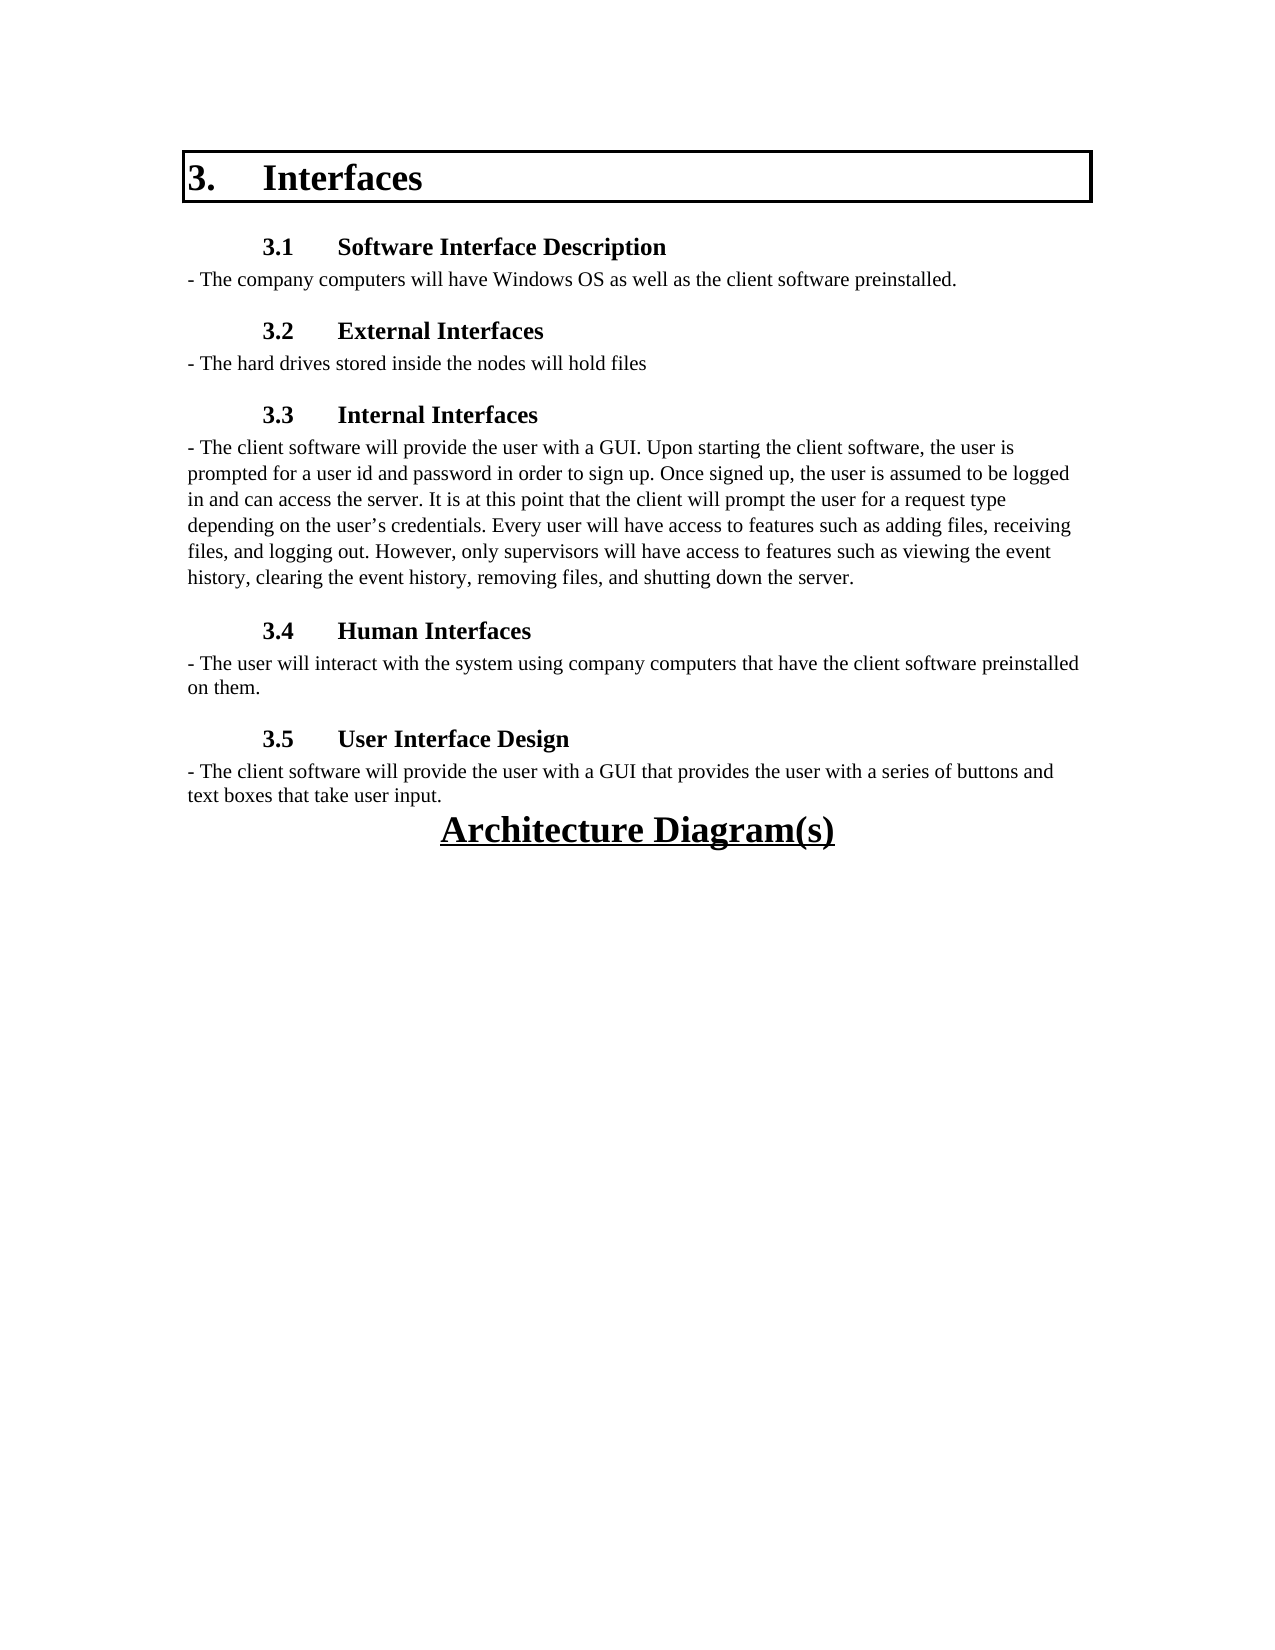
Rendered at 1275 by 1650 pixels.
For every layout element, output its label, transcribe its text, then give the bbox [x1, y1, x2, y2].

text - The client software will provide the user with a GUI that provides the user with a series of buttons and text boxes that take user input. [187, 759, 1087, 807]
subtitle 3.3 Internal Interfaces [187, 400, 1087, 429]
text - The client software will provide the user with a GUI. Upon starting the client software, the user is prompted for a user id and password in order to sign up. Once signed up, the user is assumed to be logged in and can access the server. It is at this point that the client will prompt the user for a request type depending on the user’s credentials. Every user will have access to features such as adding files, receiving files, and logging out. However, only supervisors will have access to features such as viewing the event history, clearing the event history, removing files, and shutting down the server. [187, 435, 1087, 589]
text - The hard drives stored inside the nodes will hold files [187, 351, 1087, 375]
subtitle Interfaces [185, 153, 1089, 200]
text Architecture Diagram(s) [187, 807, 1087, 850]
text - The user will interact with the system using company computers that have the client software preinstalled on them. [187, 651, 1087, 699]
subtitle 3.5 User Interface Design [187, 724, 1087, 753]
text - The company computers will have Windows OS as well as the client software preinstalled. [187, 267, 1087, 291]
subtitle 3.1 Software Interface Description [187, 232, 1087, 261]
subtitle 3.4 Human Interfaces [262, 616, 1087, 644]
subtitle 3.2 External Interfaces [262, 316, 1087, 345]
